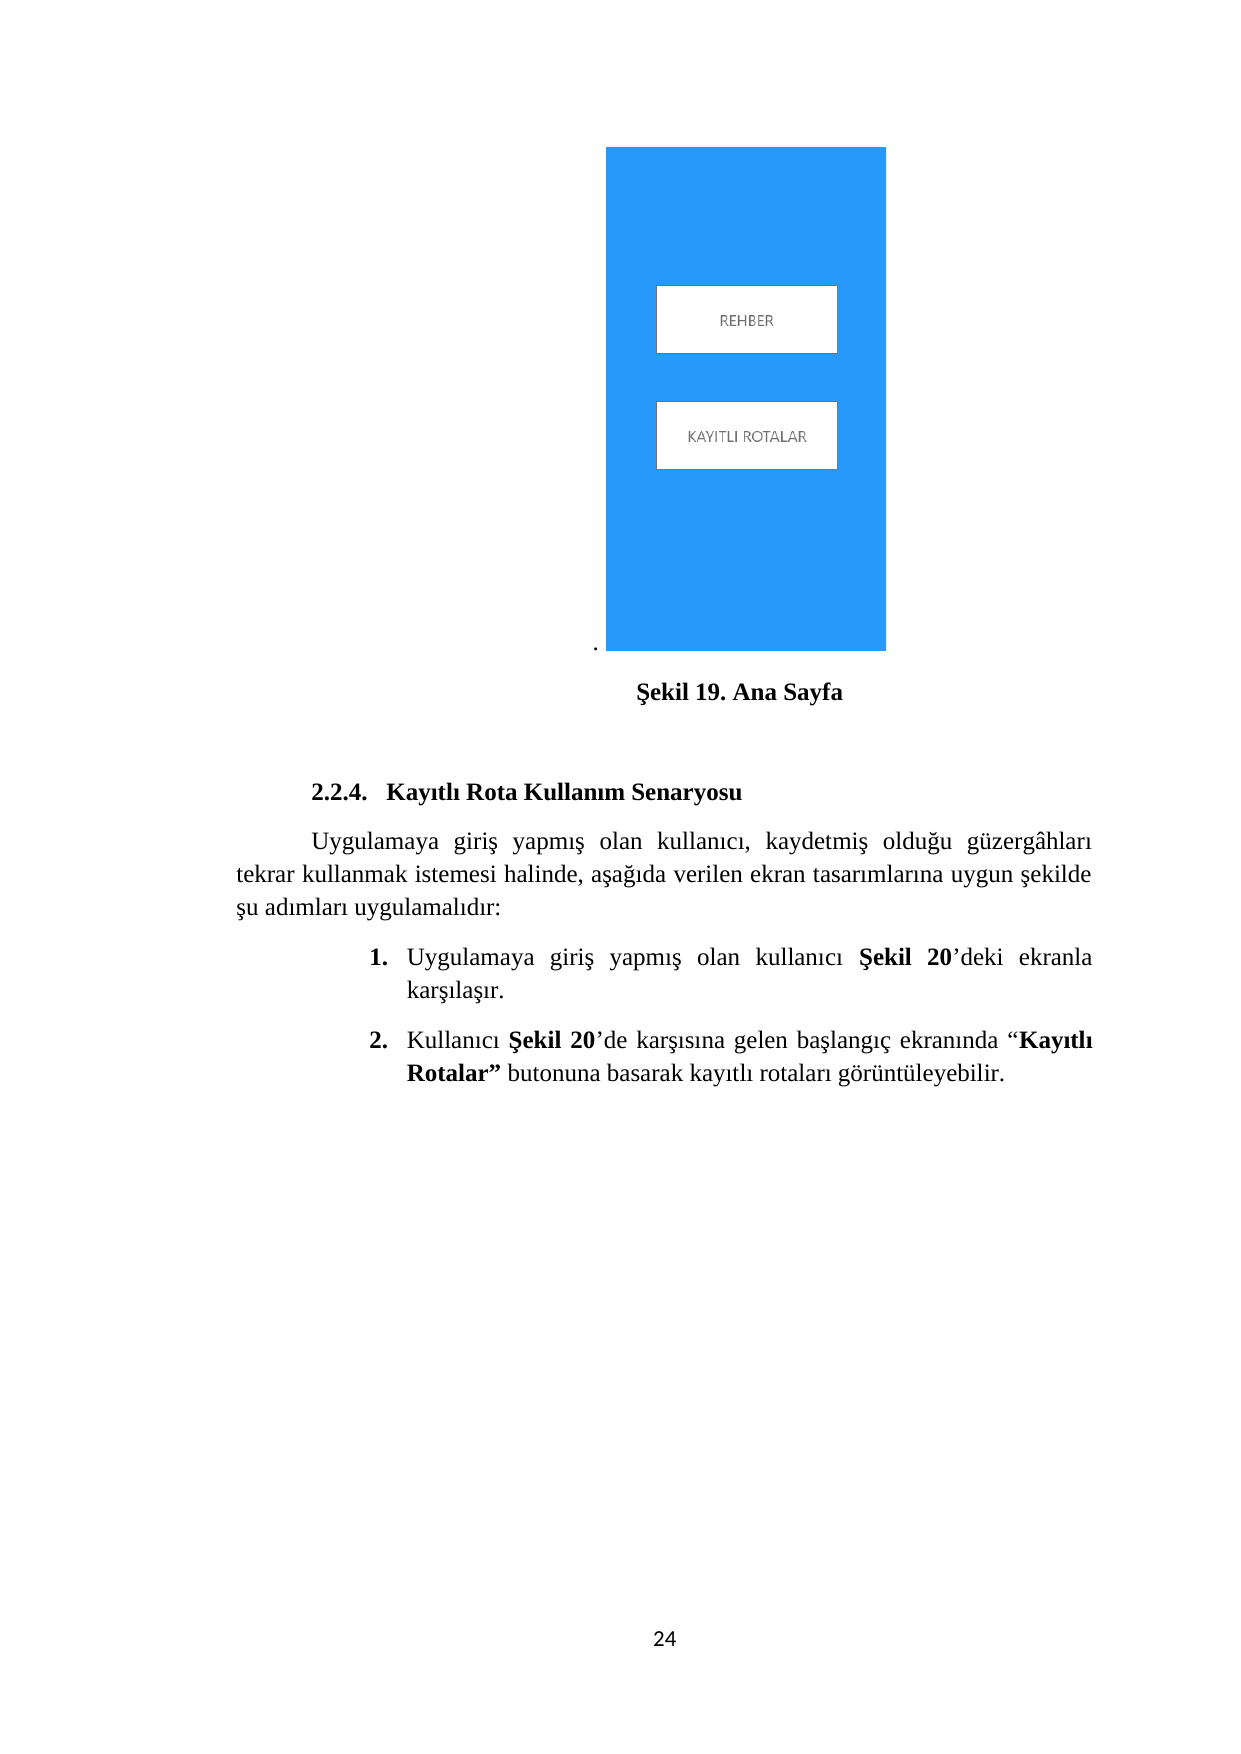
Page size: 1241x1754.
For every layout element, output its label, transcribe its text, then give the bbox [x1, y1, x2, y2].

text Şekil 19. Ana Sayfa [386, 677, 1092, 706]
list Kullanıcı Şekil 20’de karşısına gelen başlangıç ekranında “Kayıtlı Rotalar” butonuna basarak kayıtlı rotaları görüntüleyebilir. [369, 1025, 1092, 1086]
list Kayıtlı Rota Kullanım Senaryosu [311, 777, 1092, 805]
text Uygulamaya giriş yapmış olan kullanıcı, kaydetmiş olduğu güzergâhları tekrar kullanmak istemesi halinde, aşağıda verilen ekran tasarımlarına uygun şekilde şu adımları uygulamalıdır: [236, 826, 1092, 921]
list Uygulamaya giriş yapmış olan kullanıcı Şekil 20’deki ekranla karşılaşır. [369, 942, 1092, 1004]
picture [605, 147, 887, 651]
